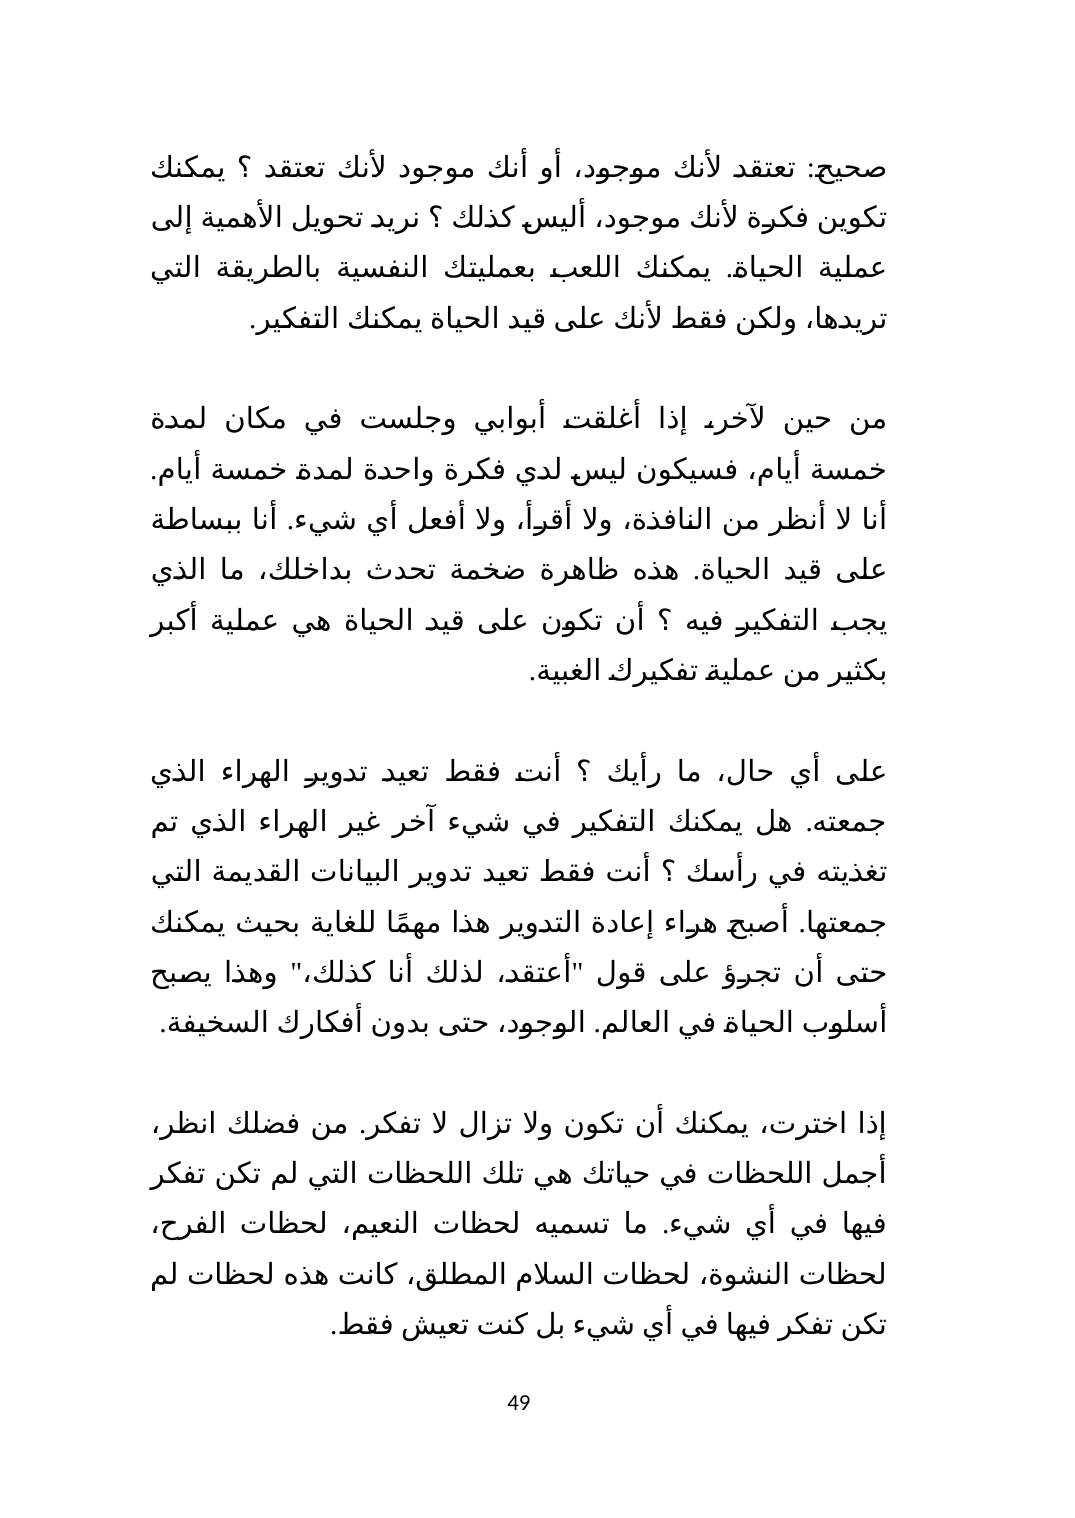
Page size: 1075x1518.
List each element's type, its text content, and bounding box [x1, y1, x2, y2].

text على أي حال، ما رأيك ؟ أنت فقط تعيد تدوير الهراء الذي جمعته. هل يمكنك التفكير في شيء آخر غير الهراء الذي تم تغذيته في رأسك ؟ أنت فقط تعيد تدوير البيانات القديمة التي جمعتها. أصبح هراء إعادة التدوير هذا مهمًا للغاية بحيث يمكنك حتى أن تجرؤ على قول "أعتقد، لذلك أنا كذلك،" وهذا يصبح أسلوب الحياة في العالم. الوجود، حتى بدون أفكارك السخيفة. [150, 754, 887, 1039]
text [150, 150, 887, 334]
text من حين لآخر، إذا أغلقت أبوابي وجلست في مكان لمدة خمسة أيام، فسيكون ليس لدي فكرة واحدة لمدة خمسة أيام. أنا لا أنظر من النافذة، ولا أقرأ، ولا أفعل أي شيء. أنا ببساطة على قيد الحياة. هذه ظاهرة ضخمة تحدث بداخلك، ما الذي يجب التفكير فيه ؟ أن تكون على قيد الحياة هي عملية أكبر بكثير من عملية تفكيرك الغبية. [150, 402, 887, 687]
text إذا اخترت، يمكنك أن تكون ولا تزال لا تفكر. من فضلك انظر، أجمل اللحظات في حياتك هي تلك اللحظات التي لم تكن تفكر فيها في أي شيء. ما تسميه لحظات النعيم، لحظات الفرح، لحظات النشوة، لحظات السلام المطلق، كانت هذه لحظات لم تكن تفكر فيها في أي شيء بل كنت تعيش فقط. [150, 1106, 887, 1341]
